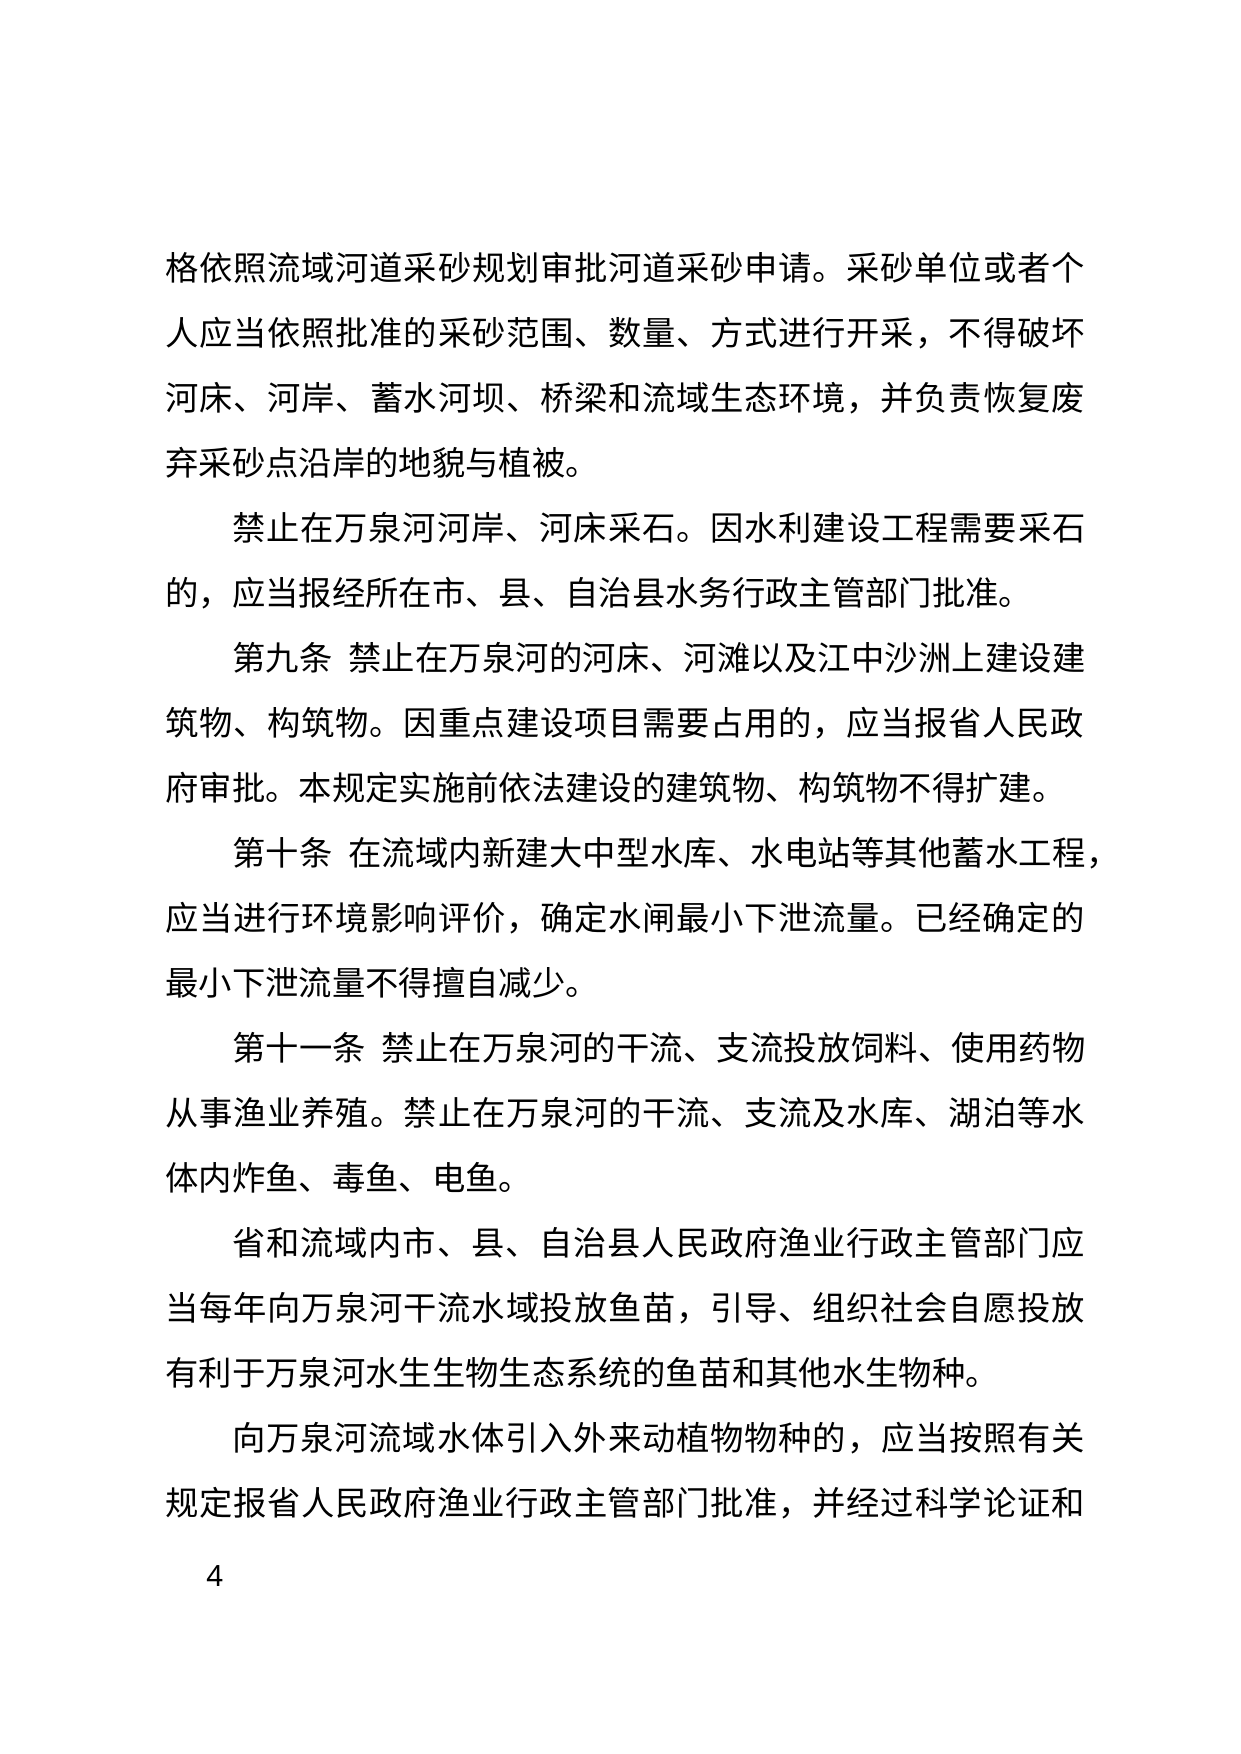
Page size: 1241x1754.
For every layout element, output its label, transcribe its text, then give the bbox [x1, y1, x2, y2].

text 第十条 在流域内新建大中型水库、水电站等其他蓄水工程，应当进行环境影响评价，确定水闸最小下泄流量。已经确定的最小下泄流量不得擅自减少。 [165, 818, 1087, 1013]
text 省和流域内市、县、自治县人民政府渔业行政主管部门应当每年向万泉河干流水域投放鱼苗，引导、组织社会自愿投放有利于万泉河水生生物生态系统的鱼苗和其他水生物种。 [165, 1208, 1087, 1403]
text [165, 1403, 1087, 1533]
text 第九条 禁止在万泉河的河床、河滩以及江中沙洲上建设建筑物、构筑物。因重点建设项目需要占用的，应当报省人民政府审批。本规定实施前依法建设的建筑物、构筑物不得扩建。 [165, 623, 1087, 818]
text 禁止在万泉河河岸、河床采石。因水利建设工程需要采石的，应当报经所在市、县、自治县水务行政主管部门批准。 [165, 493, 1087, 623]
text 第十一条 禁止在万泉河的干流、支流投放饲料、使用药物从事渔业养殖。禁止在万泉河的干流、支流及水库、湖泊等水体内炸鱼、毒鱼、电鱼。 [165, 1013, 1087, 1208]
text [165, 233, 1087, 493]
